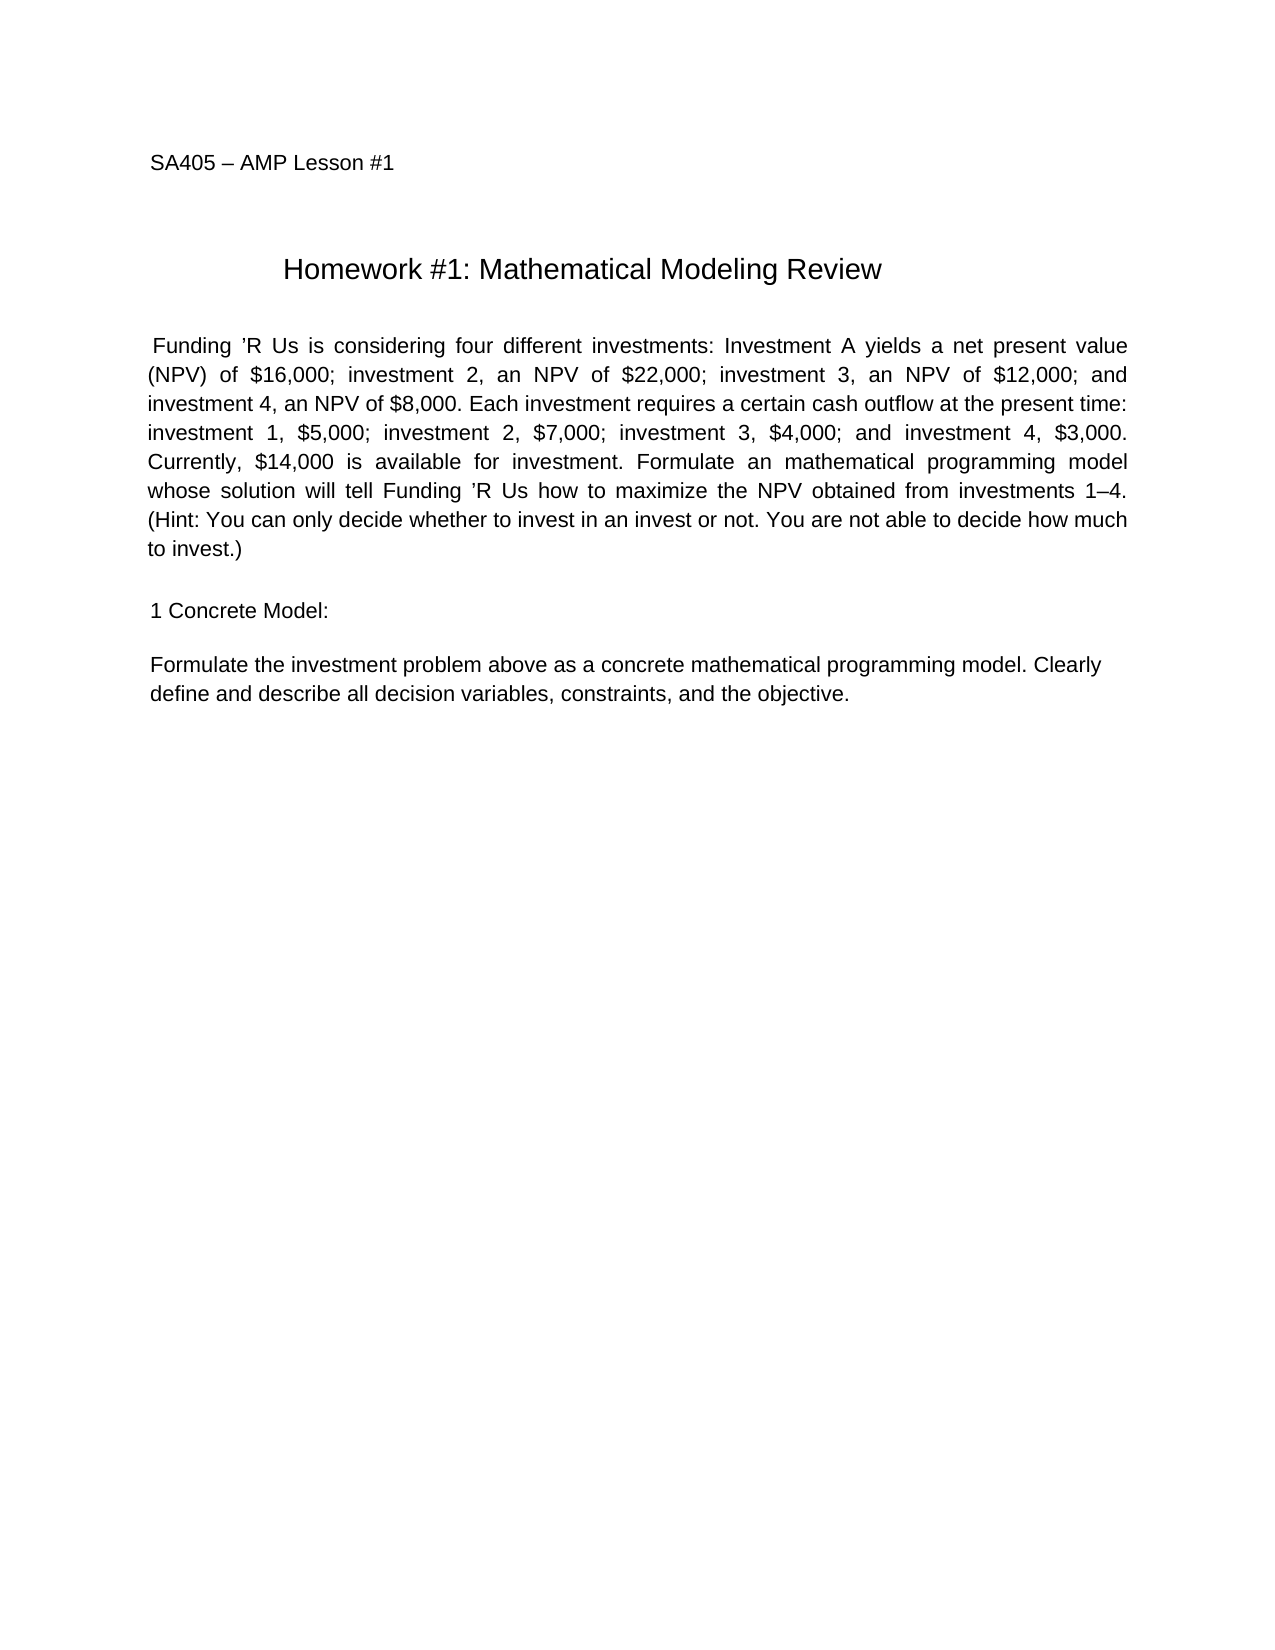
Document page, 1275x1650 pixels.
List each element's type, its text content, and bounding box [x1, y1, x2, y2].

text Homework #1: Mathematical Modeling Review [283, 252, 992, 286]
text Formulate the investment problem above as a concrete mathematical programming model. Clearly define and describe all decision variables, constraints, and the objective. [150, 652, 1126, 707]
text Funding ’R Us is considering four different investments: Investment A yields a net present value (NPV) of $16,000; investment 2, an NPV of $22,000; investment 3, an NPV of $12,000; and investment 4, an NPV of $8,000. Each investment requires a certain cash outflow at the present time: investment 1, $5,000; investment 2, $7,000; investment 3, $4,000; and investment 4, $3,000. Currently, $14,000 is available for investment. Formulate an mathematical programming model whose solution will tell Funding ’R Us how to maximize the NPV obtained from investments 1–4. (Hint: You can only decide whether to invest in an invest or not. You are not able to decide how much to invest.) [147, 333, 1129, 561]
text SA405 – AMP Lesson #1 [150, 150, 1125, 175]
text 1 Concrete Model: [150, 598, 381, 623]
